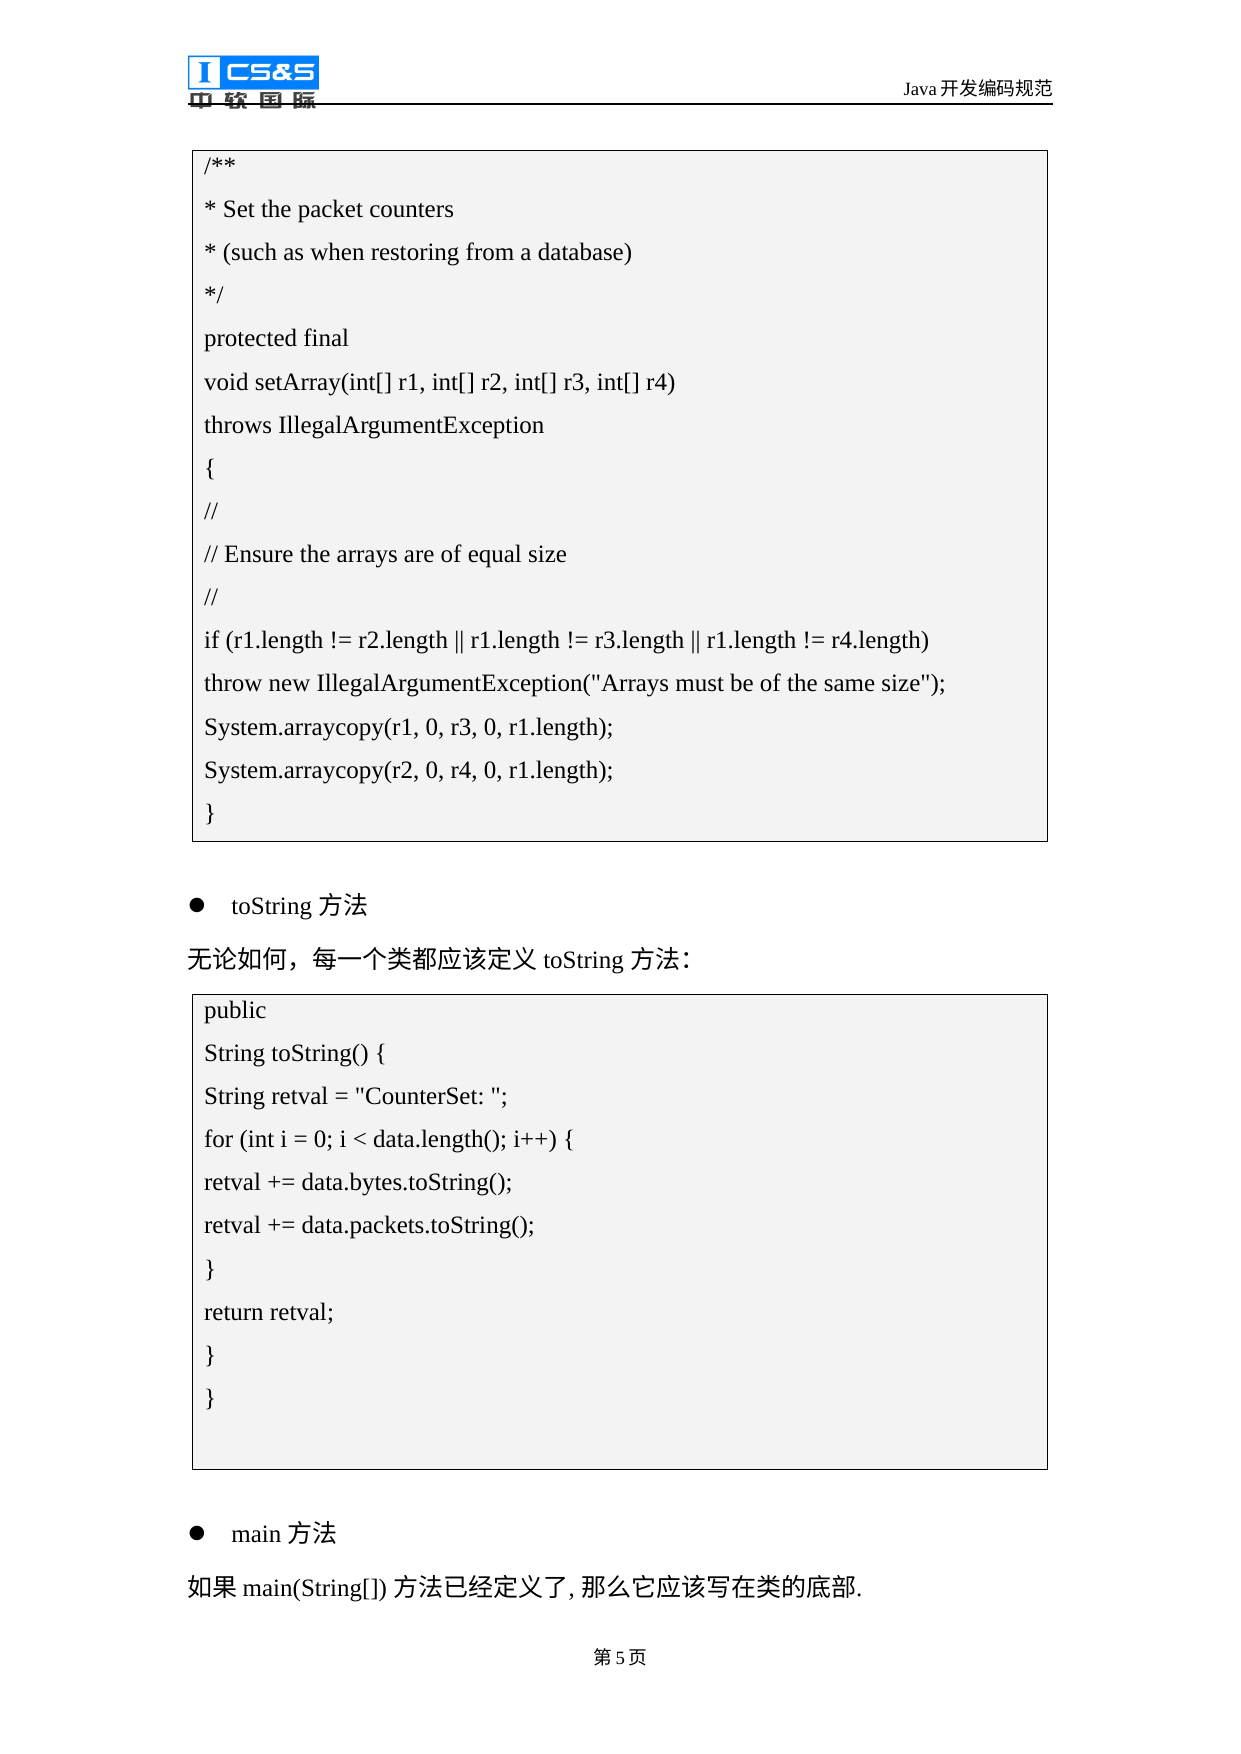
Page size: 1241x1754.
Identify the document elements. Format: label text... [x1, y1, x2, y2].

table_header public String toString() { String retval = "CounterSet: "; for (int i = 0; i < data.length(); i++) { retval += data.bytes.toString(); retval += data.packets.toString(); } return retval; } } [193, 995, 1047, 1469]
list toString 方法 [187, 885, 1053, 921]
list main 方法 [187, 1513, 1053, 1549]
text 无论如何，每一个类都应该定义 toString 方法： [187, 939, 1053, 976]
table_header /** * Set the packet counters * (such as when restoring from a database) */ protected final void setArray(int[] r1, int[] r2, int[] r3, int[] r4) throws IllegalArgumentException { // // Ensure the arrays are of equal size // if (r1.length != r2.length || r1.length != r3.length || r1.length != r4.length) throw new IllegalArgumentException("Arrays must be of the same size"); System.arraycopy(r1, 0, r3, 0, r1.length); System.arraycopy(r2, 0, r4, 0, r1.length); } [193, 151, 1047, 841]
picture [187, 55, 319, 109]
text 如果main(String[]) 方法已经定义了, 那么它应该写在类的底部. [187, 1568, 1053, 1604]
